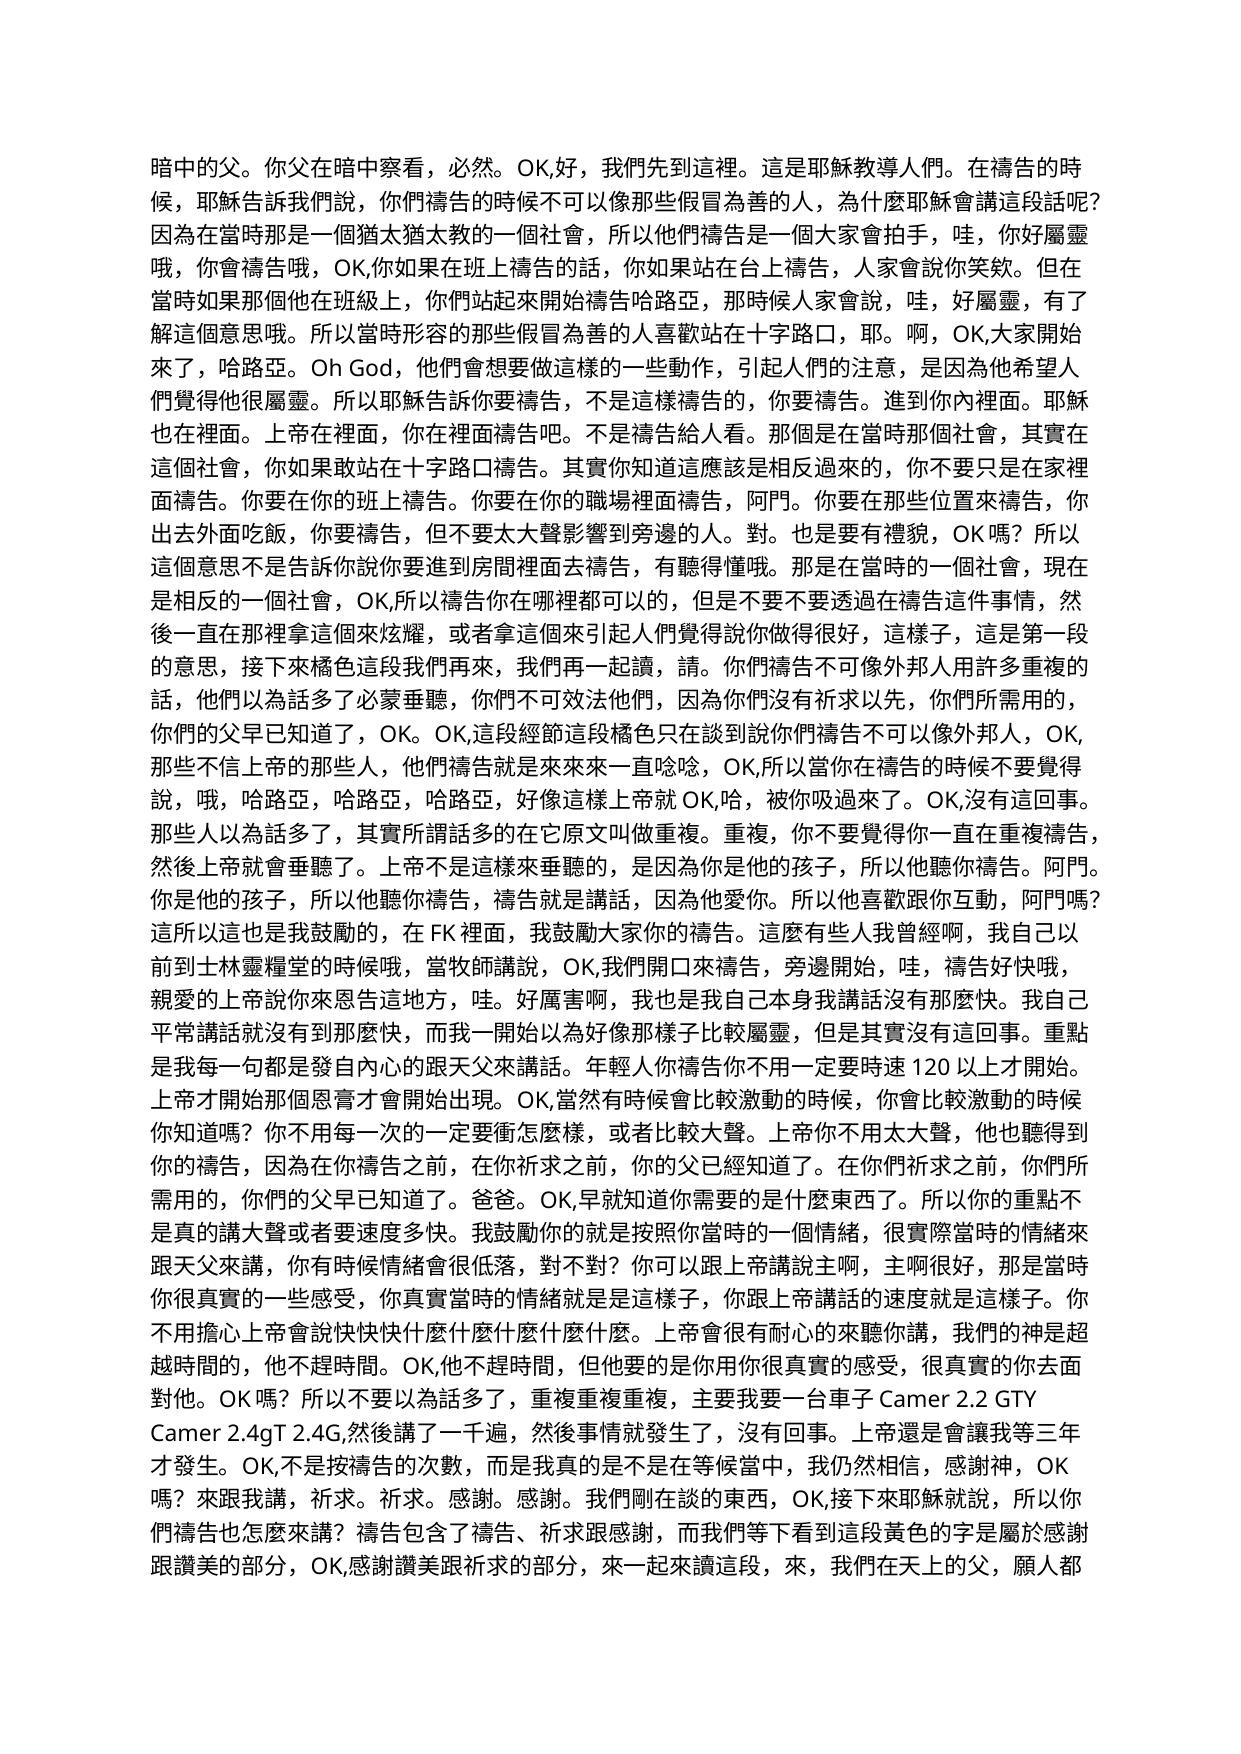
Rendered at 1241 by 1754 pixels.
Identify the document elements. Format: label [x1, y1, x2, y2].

text [150, 150, 1090, 1581]
